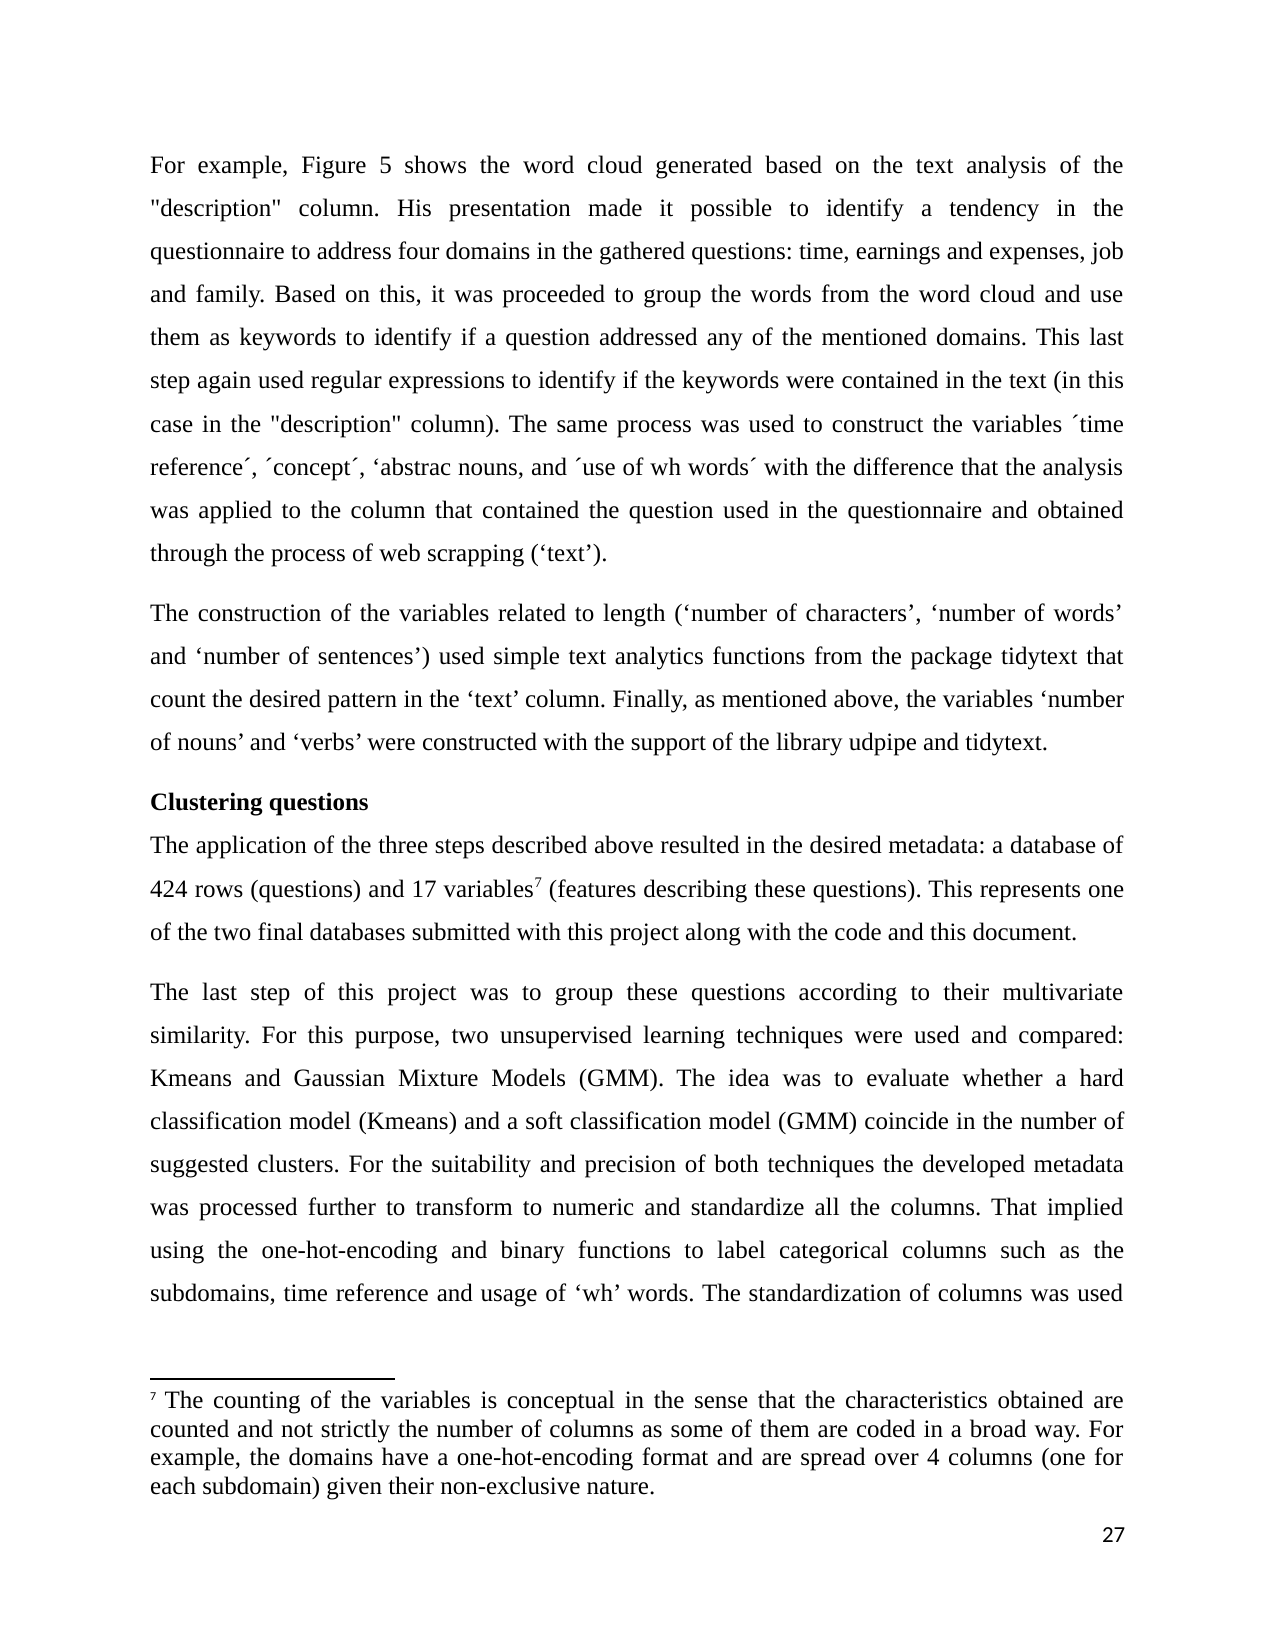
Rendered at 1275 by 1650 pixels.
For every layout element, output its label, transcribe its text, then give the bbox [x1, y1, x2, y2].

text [150, 977, 1125, 1307]
text The construction of the variables related to length (‘number of characters’, ‘number of words’ and ‘number of sentences’) used simple text analytics functions from the package tidytext that count the desired pattern in the ‘text’ column. Finally, as mentioned above, the variables ‘number of nouns’ and ‘verbs’ were constructed with the support of the library udpipe and tidytext. [150, 598, 1125, 756]
text For example, Figure 5 shows the word cloud generated based on the text analysis of the "description" column. His presentation made it possible to identify a tendency in the questionnaire to address four domains in the gathered questions: time, earnings and expenses, job and family. Based on this, it was proceeded to group the words from the word cloud and use them as keywords to identify if a question addressed any of the mentioned domains. This last step again used regular expressions to identify if the keywords were contained in the text (in this case in the "description" column). The same process was used to construct the variables ´time reference´, ´concept´, ‘abstrac nouns, and ´use of wh words´ with the difference that the analysis was applied to the column that contained the question used in the questionnaire and obtained through the process of web scrapping (‘text’). [150, 150, 1125, 567]
subtitle Clustering questions [150, 787, 1125, 816]
text The application of the three steps described above resulted in the desired metadata: a database of 424 rows (questions) and 17 variables (features describing these questions). This represents one of the two final databases submitted with this project along with the code and this document. [150, 831, 1125, 946]
